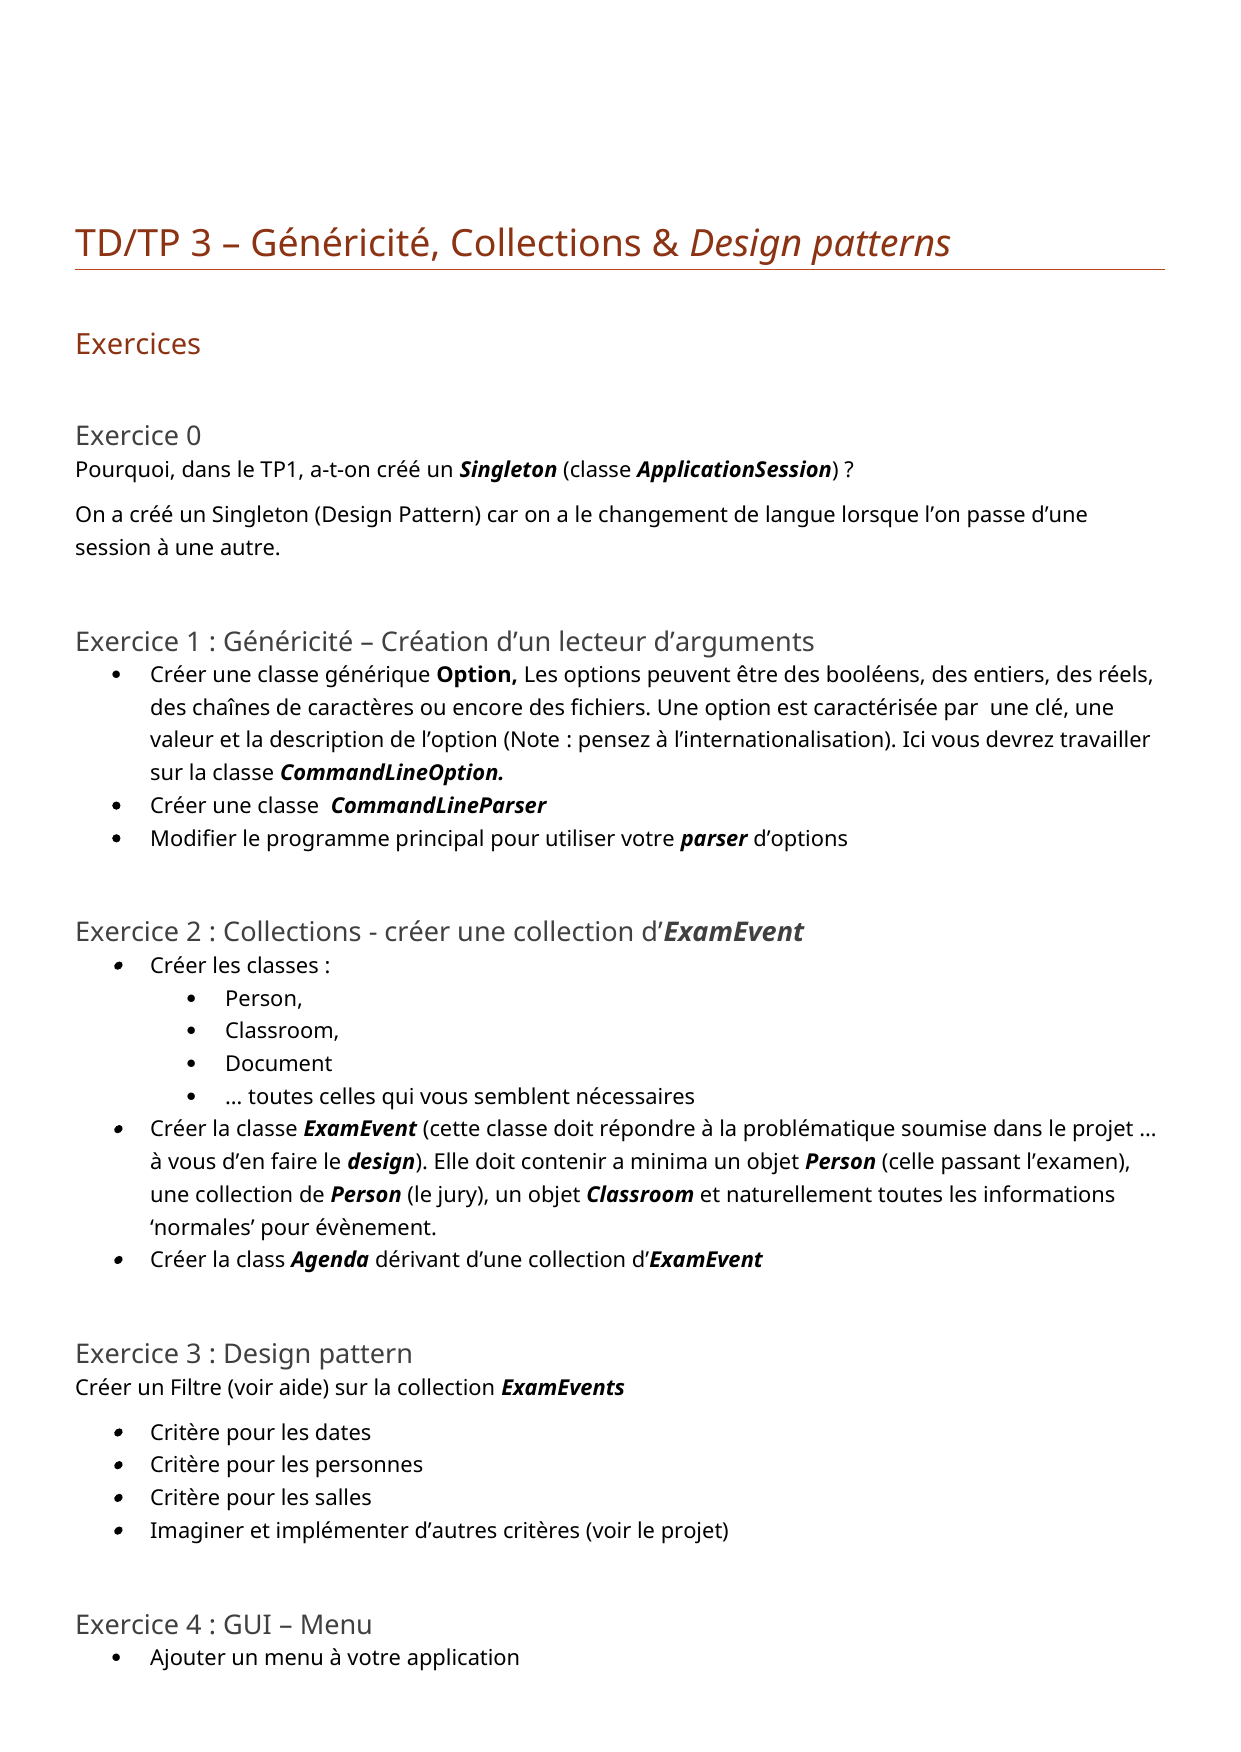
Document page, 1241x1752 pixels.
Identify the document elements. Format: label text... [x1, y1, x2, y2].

list Imaginer et implémenter d’autres critères (voir le projet) [112, 1515, 1165, 1544]
text Pourquoi, dans le TP1, a-t-on créé un Singleton (classe ApplicationSession) ? [75, 454, 1165, 483]
list Person, [187, 982, 1165, 1012]
list Critère pour les dates [112, 1417, 1165, 1446]
list Modifier le programme principal pour utiliser votre parser d’options [112, 822, 1165, 852]
list Critère pour les personnes [112, 1449, 1165, 1479]
list Créer une classe CommandLineParser [112, 790, 1165, 819]
list Document [187, 1048, 1165, 1078]
list Créer les classes : [112, 950, 1165, 979]
text Exercice 0 [75, 417, 1165, 454]
list Créer la class Agenda dérivant d’une collection d’ExamEvent [112, 1244, 1165, 1274]
list Classroom, [187, 1015, 1165, 1045]
list … toutes celles qui vous semblent nécessaires [187, 1081, 1165, 1110]
list Créer une classe générique Option, Les options peuvent être des booléens, des entiers, des réels, des chaînes de caractères ou encore des fichiers. Une option est caractérisée par une clé, une valeur et la description de l’option (Note : pensez à l’internationalisation). Ici vous devrez travailler sur la classe CommandLineOption. [112, 659, 1165, 787]
text TD/TP 3 – Généricité, Collections & Design patterns [75, 216, 1165, 269]
text Exercices [75, 324, 1165, 363]
list Critère pour les salles [112, 1482, 1165, 1512]
text On a créé un Singleton (Design Pattern) car on a le changement de langue lorsque l’on passe d’une session à une autre. [75, 499, 1165, 561]
text Exercice 3 : Design pattern [75, 1334, 1165, 1371]
text Exercice 1 : Généricité – Création d’un lecteur d’arguments [75, 622, 1165, 659]
list Ajouter un menu à votre application [112, 1642, 1165, 1672]
list Créer la classe ExamEvent (cette classe doit répondre à la problématique soumise dans le projet … à vous d’en faire le design). Elle doit contenir a minima un objet Person (celle passant l’examen), une collection de Person (le jury), un objet Classroom et naturellement toutes les informations ‘normales’ pour évènement. [112, 1113, 1165, 1241]
text Exercice 4 : GUI – Menu [75, 1605, 1165, 1642]
text Exercice 2 : Collections - créer une collection d’ExamEvent [75, 913, 1165, 950]
text Créer un Filtre (voir aide) sur la collection ExamEvents [75, 1371, 1165, 1401]
